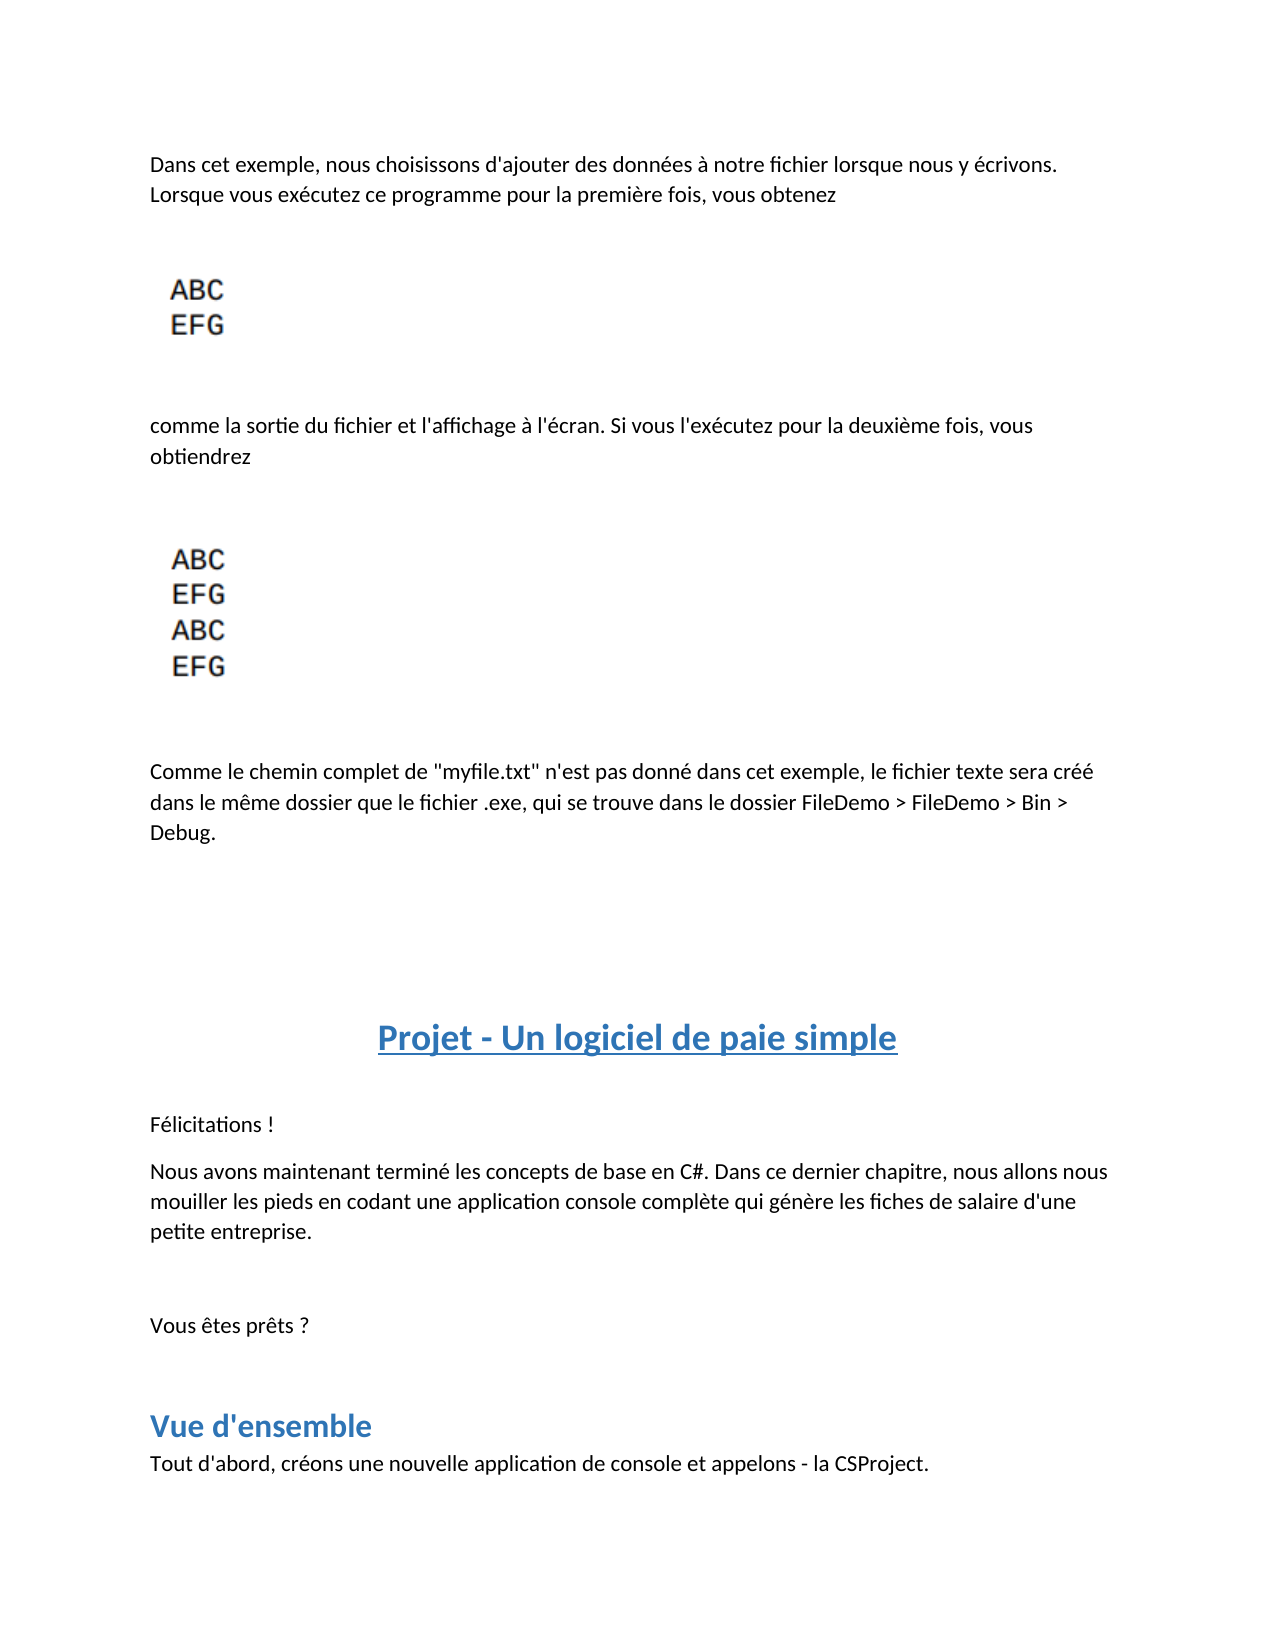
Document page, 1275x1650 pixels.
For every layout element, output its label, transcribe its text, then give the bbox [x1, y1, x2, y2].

text Nous avons maintenant terminé les concepts de base en C#. Dans ce dernier chapitre, nous allons nous mouiller les pieds en codant une application console complète qui génère les fiches de salaire d'une petite entreprise. [150, 1157, 1125, 1245]
text comme la sortie du fichier et l'affichage à l'écran. Si vous l'exécutez pour la deuxième fois, vous obtiendrez [150, 412, 1125, 470]
text Comme le chemin complet de "myfile.txt" n'est pas donné dans cet exemple, le fichier texte sera créé dans le même dossier que le fichier .exe, qui se trouve dans le dossier FileDemo > FileDemo > Bin > Debug. [150, 757, 1125, 846]
text Dans cet exemple, nous choisissons d'ajouter des données à notre fichier lorsque nous y écrivons. Lorsque vous exécutez ce programme pour la première fois, vous obtenez [150, 150, 1125, 208]
picture [150, 273, 289, 346]
subtitle Vue d'ensemble [150, 1405, 1125, 1446]
picture [150, 535, 311, 692]
text Félicitations ! [150, 1110, 1125, 1138]
text Tout d'abord, créons une nouvelle application de console et appelons - la CSProject. [150, 1449, 1125, 1477]
subtitle Projet - Un logiciel de paie simple [150, 1014, 1125, 1059]
text Vous êtes prêts ? [150, 1311, 1125, 1339]
